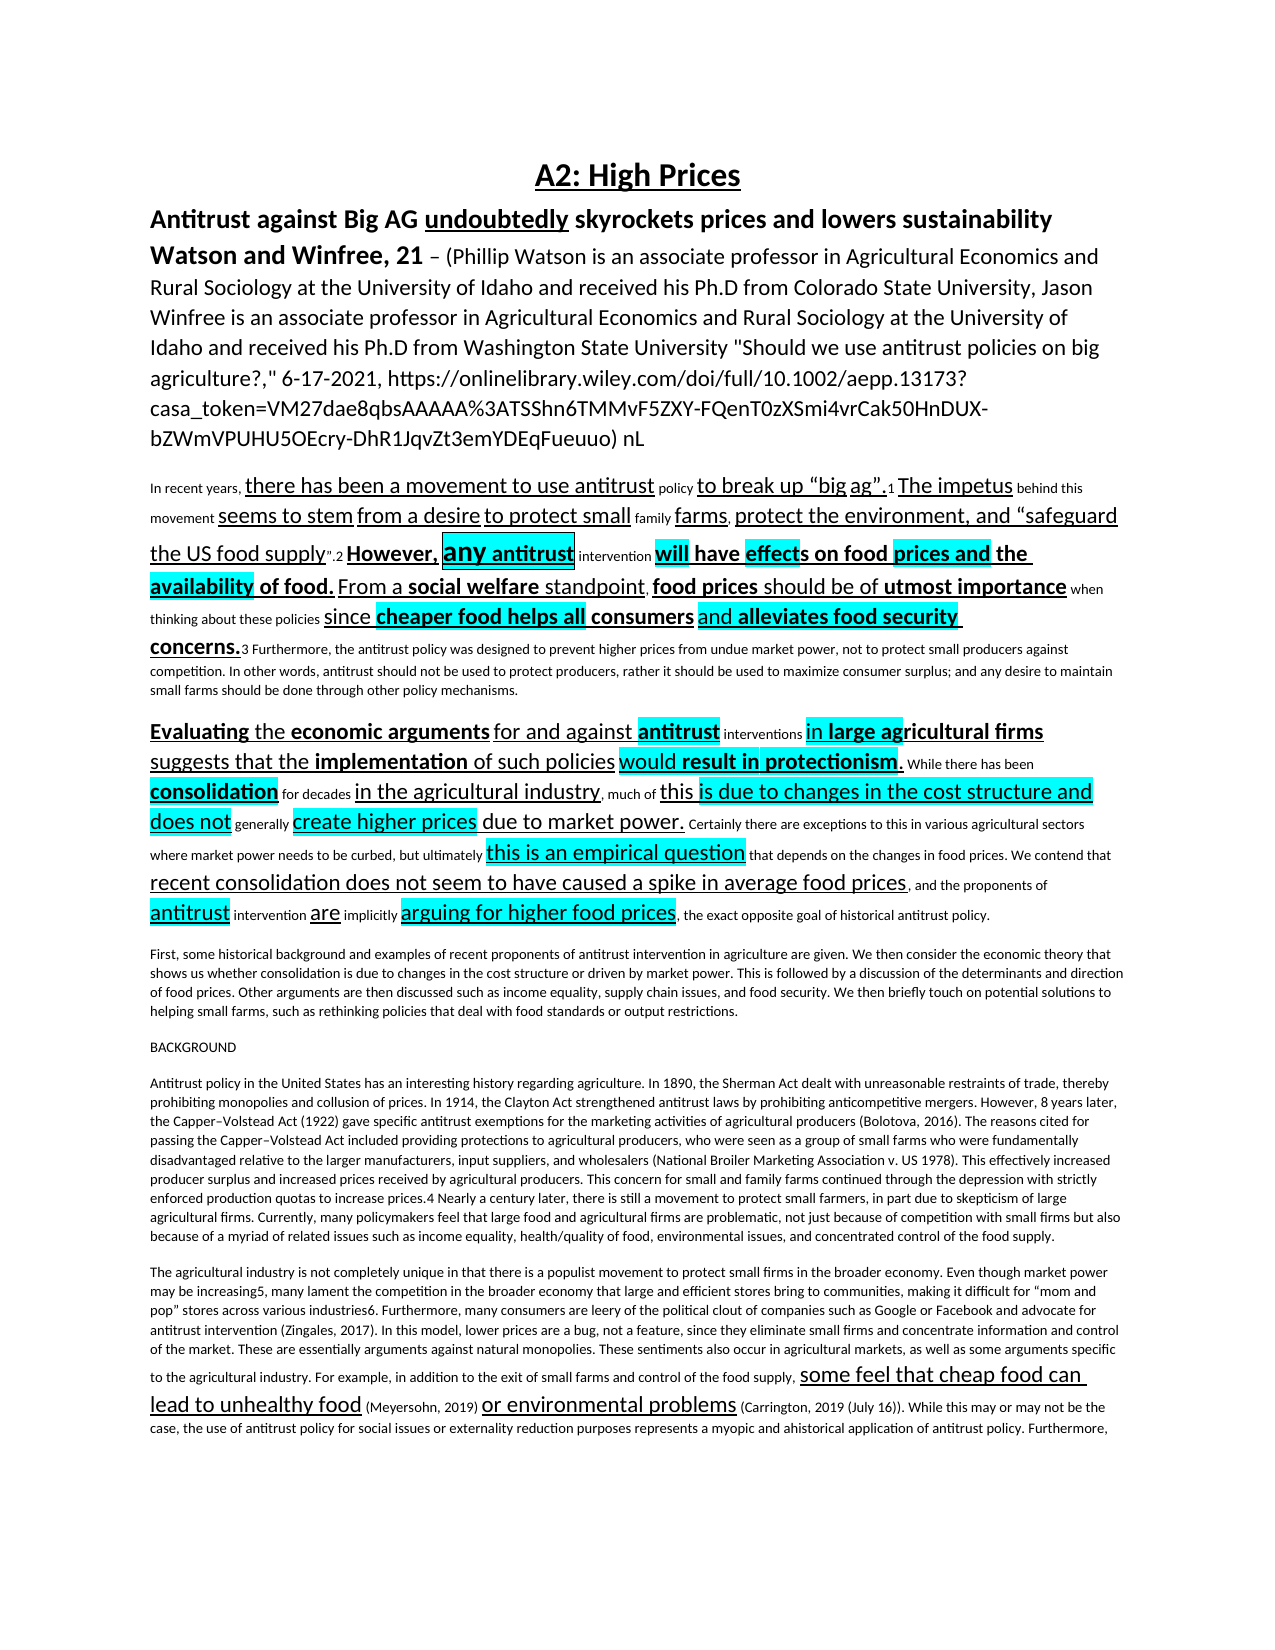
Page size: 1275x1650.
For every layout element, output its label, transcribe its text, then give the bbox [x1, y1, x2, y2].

text BACKGROUND [150, 1038, 1125, 1056]
text Antitrust policy in the United States has an interesting history regarding agriculture. In 1890, the Sherman Act dealt with unreasonable restraints of trade, thereby prohibiting monopolies and collusion of prices. In 1914, the Clayton Act strengthened antitrust laws by prohibiting anticompetitive mergers. However, 8 years later, the Capper–Volstead Act (1922) gave specific antitrust exemptions for the marketing activities of agricultural producers (Bolotova, 2016). The reasons cited for passing the Capper–Volstead Act included providing protections to agricultural producers, who were seen as a group of small farms who were fundamentally disadvantaged relative to the larger manufacturers, input suppliers, and wholesalers (National Broiler Marketing Association v. US 1978). This effectively increased producer surplus and increased prices received by agricultural producers. This concern for small and family farms continued through the depression with strictly enforced production quotas to increase prices.4 Nearly a century later, there is still a movement to protect small farmers, in part due to skepticism of large agricultural firms. Currently, many policymakers feel that large food and agricultural firms are problematic, not just because of competition with small firms but also because of a myriad of related issues such as income equality, health/quality of food, environmental issues, and concentrated control of the food supply. [150, 1074, 1125, 1245]
subtitle Antitrust against Big AG undoubtedly skyrockets prices and lowers sustainability [150, 202, 1125, 235]
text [150, 1263, 1125, 1437]
text Watson and Winfree, 21 – (Phillip Watson is an associate professor in Agricultural Economics and Rural Sociology at the University of Idaho and received his Ph.D from Colorado State University, Jason Winfree is an associate professor in Agricultural Economics and Rural Sociology at the University of Idaho and received his Ph.D from Washington State University "Should we use antitrust policies on big agriculture?," 6-17-2021, https://onlinelibrary.wiley.com/doi/full/10.1002/aepp.13173?casa_token=VM27dae8qbsAAAAA%3ATSShn6TMMvF5ZXY-FQenT0zXSmi4vrCak50HnDUX-bZWmVPUHU5OEcry-DhR1JqvZt3emYDEqFueuuo) nL [150, 238, 1125, 452]
text First, some historical background and examples of recent proponents of antitrust intervention in agriculture are given. We then consider the economic theory that shows us whether consolidation is due to changes in the cost structure or driven by market power. This is followed by a discussion of the determinants and direction of food prices. Other arguments are then discussed such as income equality, supply chain issues, and food security. We then briefly touch on potential solutions to helping small farms, such as rethinking policies that deal with food standards or output restrictions. [150, 945, 1125, 1020]
text In recent years, there has been a movement to use antitrust policy to break up “big ag”.1 The impetus behind this movement seems to stem from a desire to protect small family farms, protect the environment, and “safeguard the US food supply”.2 However, any antitrust intervention will have effects on food prices and the availability of food. From a social welfare standpoint, food prices should be of utmost importance when thinking about these policies since cheaper food helps all consumers and alleviates food security concerns.3 Furthermore, the antitrust policy was designed to prevent higher prices from undue market power, not to protect small producers against competition. In other words, antitrust should not be used to protect producers, rather it should be used to maximize consumer surplus; and any desire to maintain small farms should be done through other policy mechanisms. [150, 471, 1125, 699]
text Evaluating the economic arguments for and against antitrust interventions in large agricultural firms suggests that the implementation of such policies would result in protectionism. While there has been consolidation for decades in the agricultural industry, much of this is due to changes in the cost structure and does not generally create higher prices due to market power. Certainly there are exceptions to this in various agricultural sectors where market power needs to be curbed, but ultimately this is an empirical question that depends on the changes in food prices. We contend that recent consolidation does not seem to have caused a spike in average food prices, and the proponents of antitrust intervention are implicitly arguing for higher food prices, the exact opposite goal of historical antitrust policy. [150, 717, 1125, 926]
subtitle A2: High Prices [150, 154, 1125, 195]
